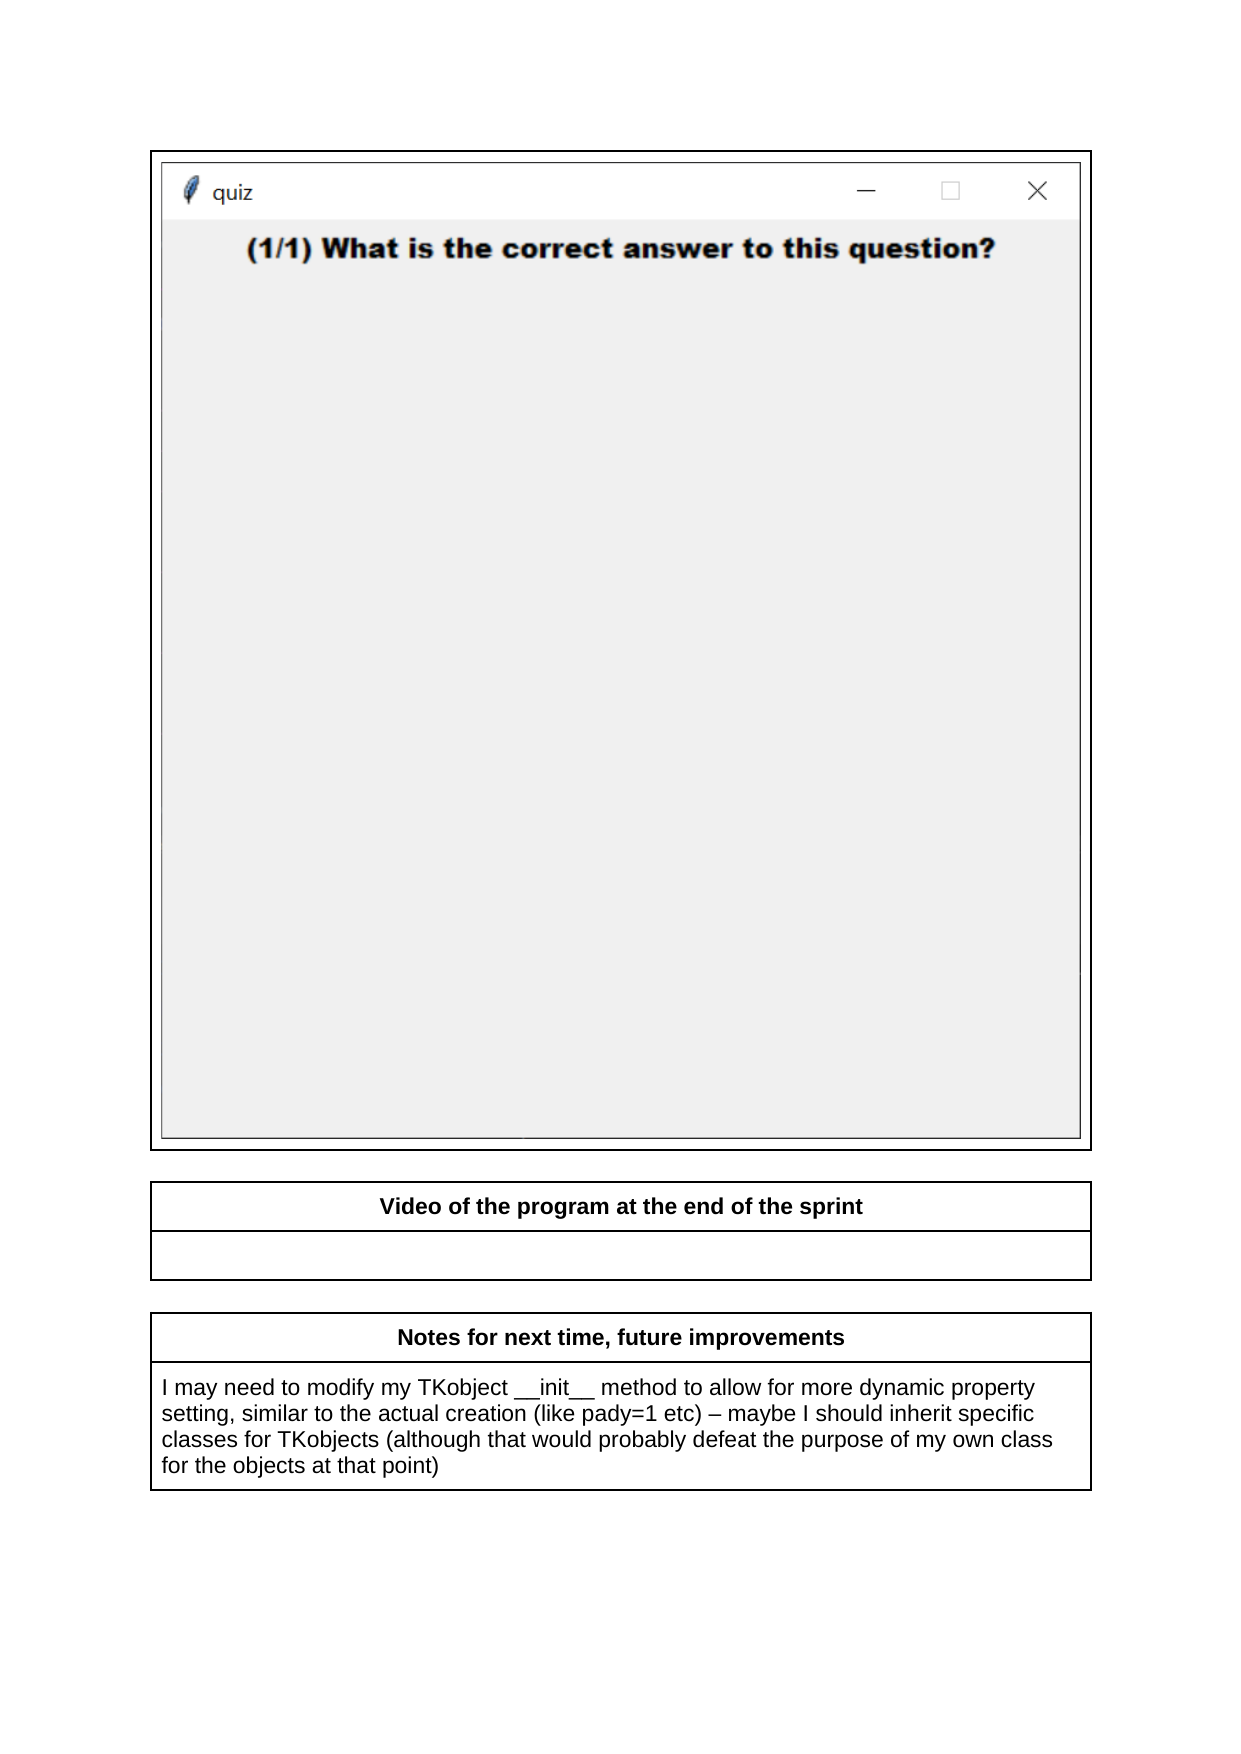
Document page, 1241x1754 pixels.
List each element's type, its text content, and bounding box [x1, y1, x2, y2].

table_header Notes for next time, future improvements [152, 1314, 1090, 1361]
table_cell I may need to modify my TKobject __init__ method to allow for more dynamic property setting, similar to the actual creation (like pady=1 etc) – maybe I should inherit specific classes for TKobjects (although that would probably defeat the purpose of my own class for the objects at that point) [152, 1363, 1090, 1489]
table_cell [152, 1232, 1090, 1279]
picture [161, 162, 1081, 1139]
table_header Video of the program at the end of the sprint [152, 1183, 1090, 1230]
table_cell [152, 152, 1090, 1148]
